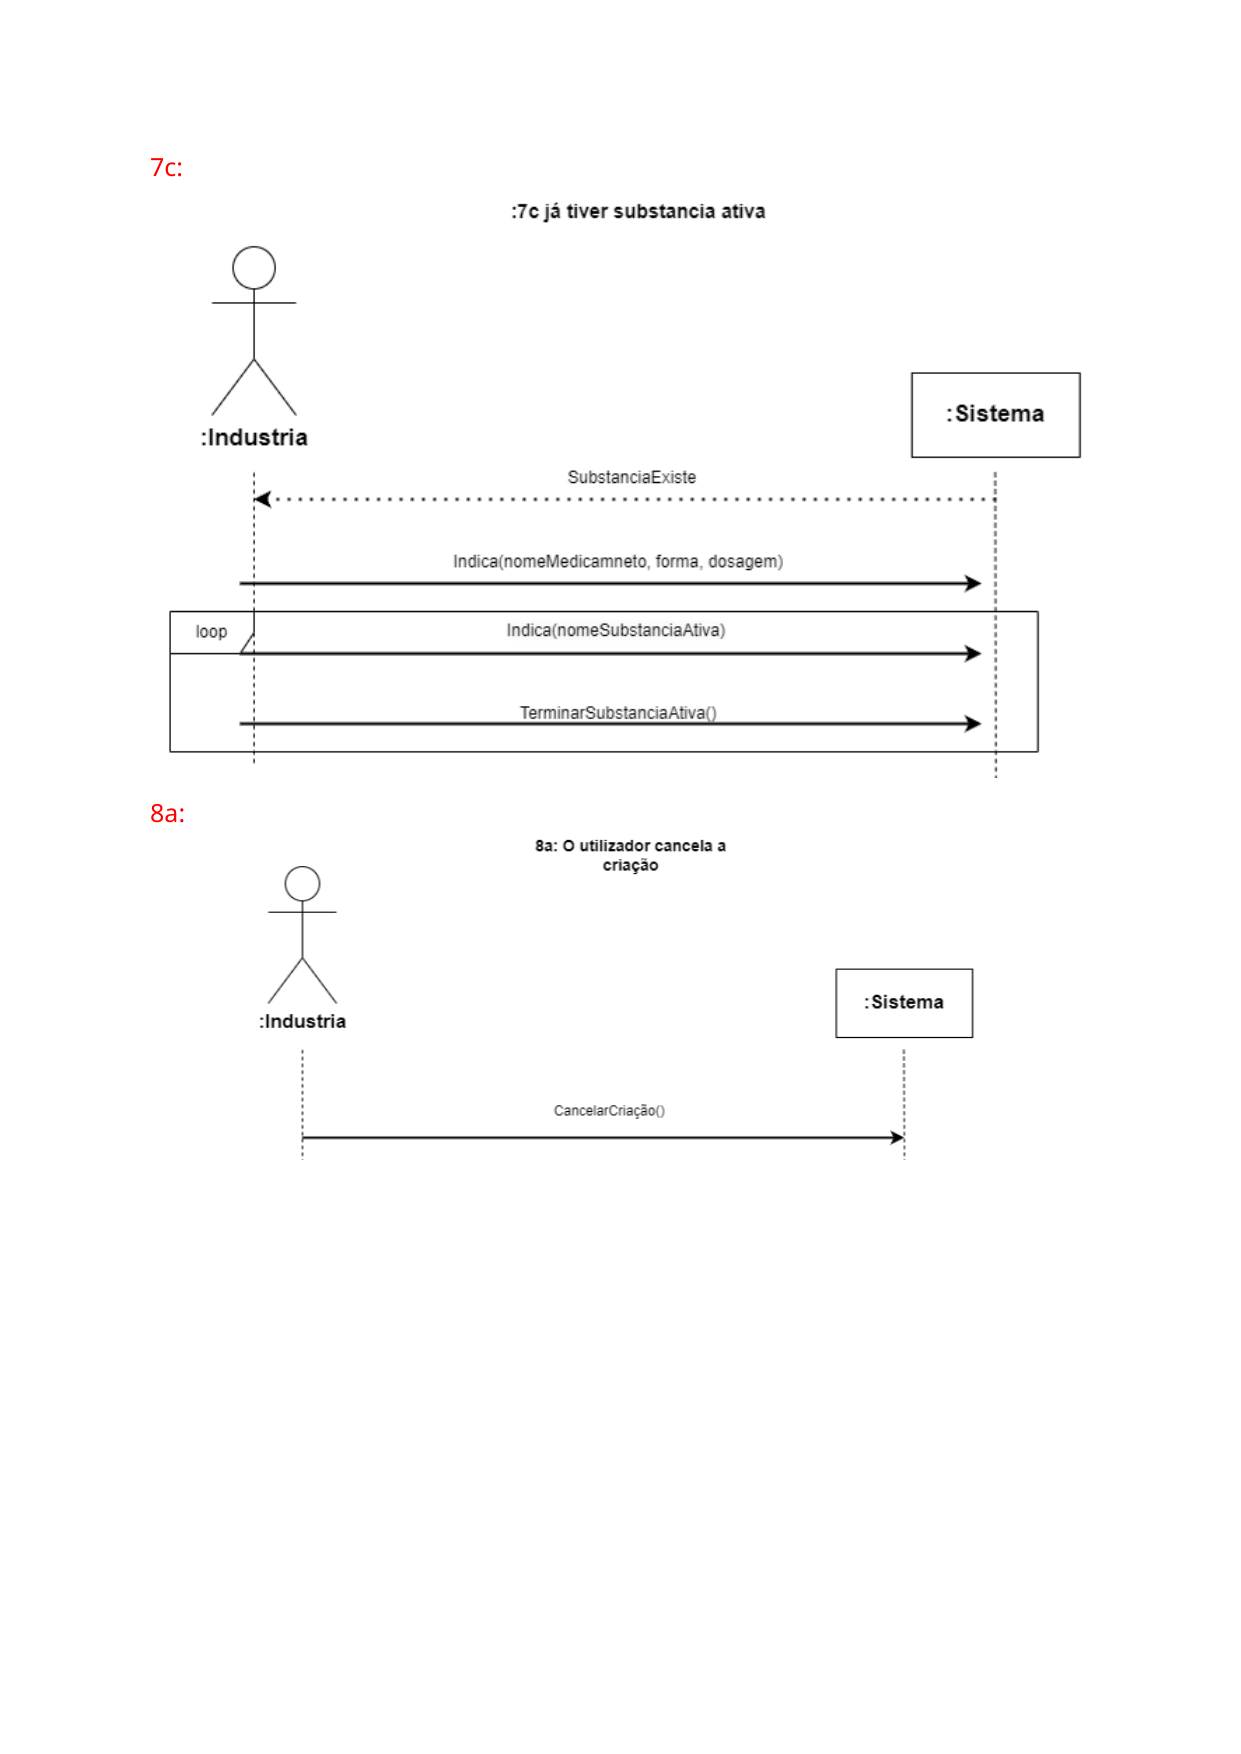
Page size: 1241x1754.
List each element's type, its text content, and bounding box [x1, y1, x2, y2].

picture [258, 832, 982, 1160]
text 8a: [150, 796, 1090, 830]
text 7c: [150, 150, 1090, 184]
picture [150, 186, 1091, 778]
